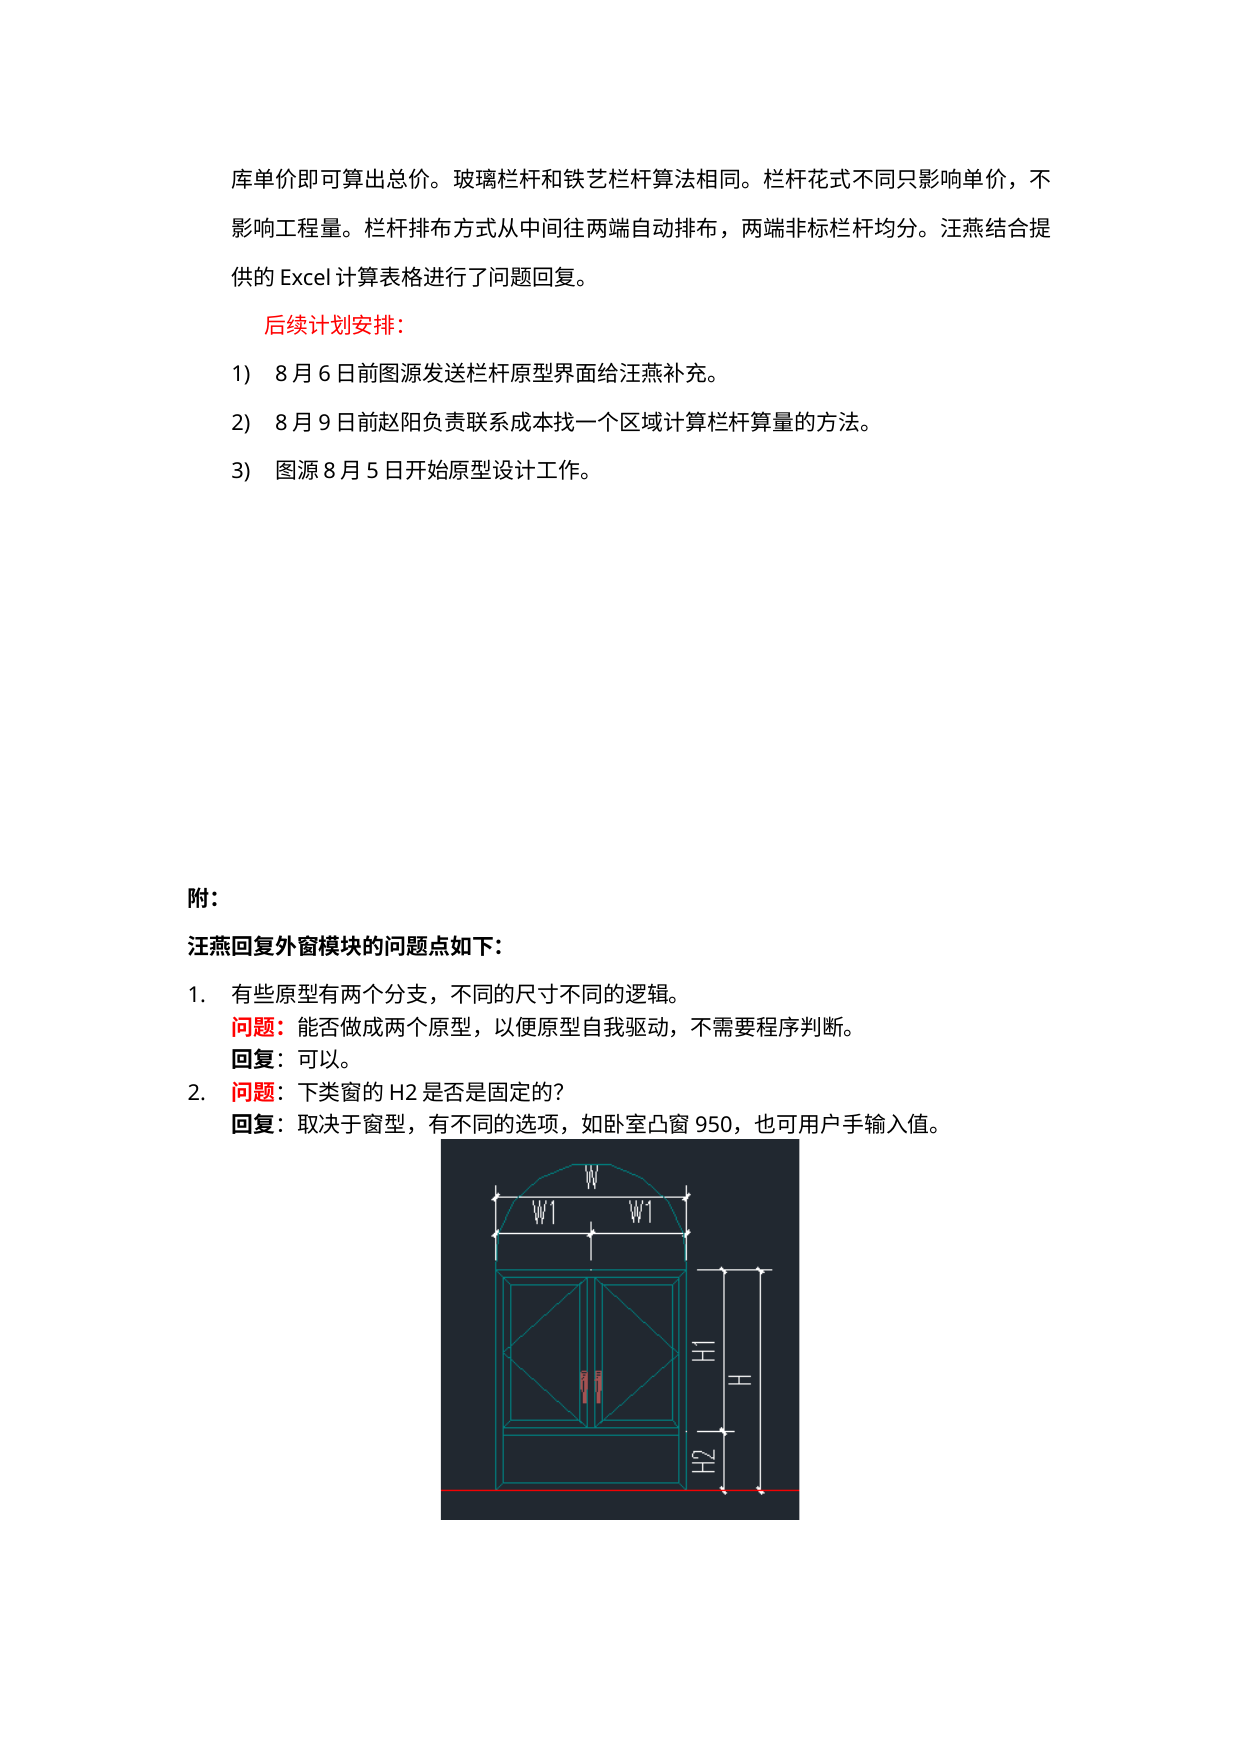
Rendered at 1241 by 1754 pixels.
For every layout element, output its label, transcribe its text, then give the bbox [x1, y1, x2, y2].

list 8月6日前图源发送栏杆原型界面给汪燕补充。 [231, 356, 1053, 389]
text 汪燕回复外窗模块的问题点如下： [187, 929, 1053, 961]
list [231, 162, 1053, 292]
list 问题：下类窗的H2是否是固定的？ [187, 1074, 1053, 1107]
list 问题：能否做成两个原型，以便原型自我驱动，不需要程序判断。 [231, 1009, 1053, 1042]
list 图源8月5日开始原型设计工作。 [231, 453, 1053, 485]
list 后续计划安排： [231, 308, 1053, 340]
text 附： [187, 880, 1053, 913]
list 有些原型有两个分支，不同的尺寸不同的逻辑。 [187, 977, 1053, 1009]
list 8月9日前赵阳负责联系成本找一个区域计算栏杆算量的方法。 [231, 404, 1053, 437]
list 回复：取决于窗型，有不同的选项，如卧室凸窗950，也可用户手输入值。 [231, 1107, 1053, 1139]
list 回复：可以。 [231, 1042, 1053, 1074]
picture [440, 1139, 800, 1520]
